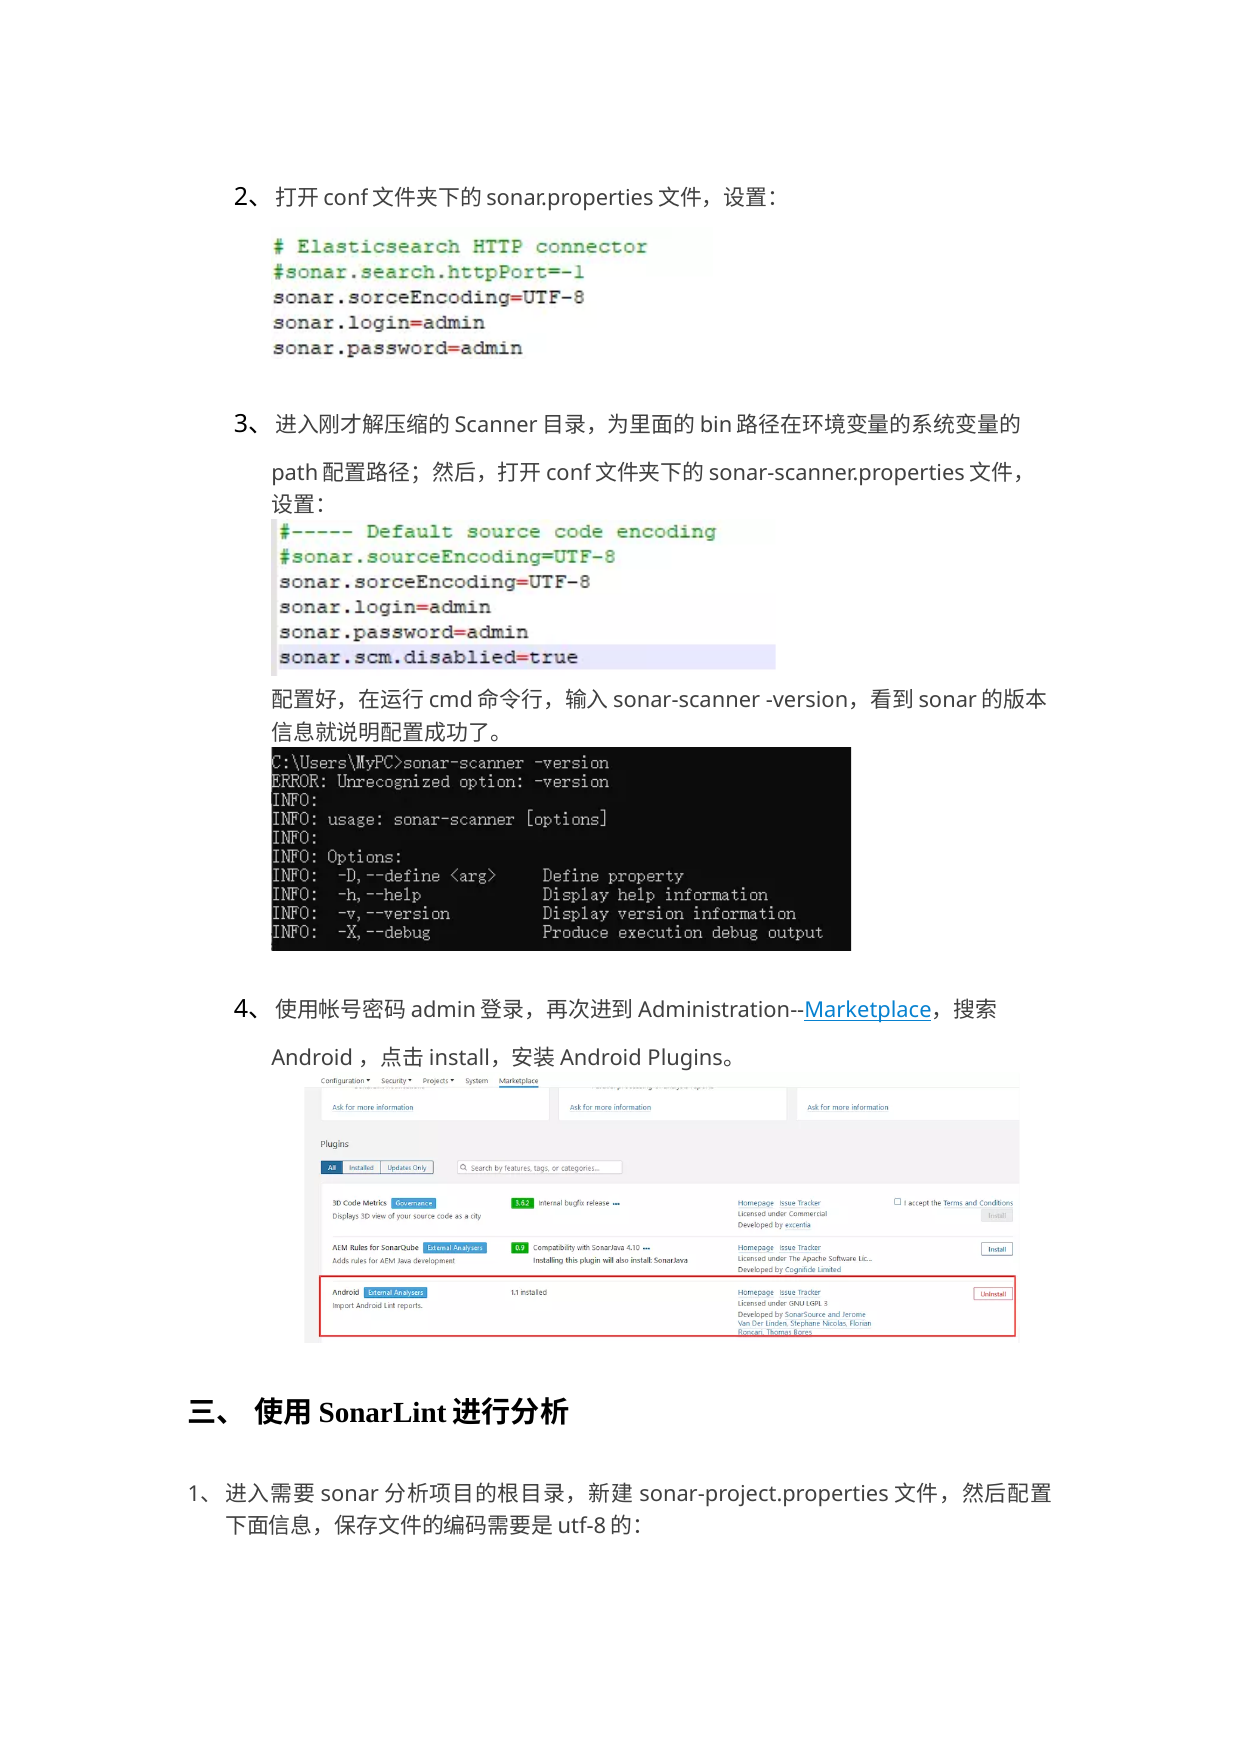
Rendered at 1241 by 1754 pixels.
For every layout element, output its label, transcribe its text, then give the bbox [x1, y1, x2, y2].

picture [271, 519, 776, 676]
list 进入需要sonar分析项目的根目录，新建sonar-project.properties文件，然后配置下面信息，保存文件的编码需要是utf-8的： [187, 1476, 1053, 1541]
subtitle 使用SonarLint进行分析 [187, 1377, 1053, 1442]
picture [304, 1072, 1020, 1343]
picture [271, 227, 714, 359]
picture [271, 747, 852, 951]
list 配置好，在运行cmd命令行，输入sonar-scanner -version，看到sonar的版本信息就说明配置成功了。 [271, 682, 1053, 747]
list 使用帐号密码admin登录，再次进到Administration--Marketplace，搜索Android ，点击install，安装Android Plugins。 [233, 974, 1053, 1072]
list 进入刚才解压缩的Scanner目录，为里面的bin路径在环境变量的系统变量的path配置路径；然后，打开conf文件夹下的sonar-scanner.properties文件，设置： [233, 389, 1053, 519]
